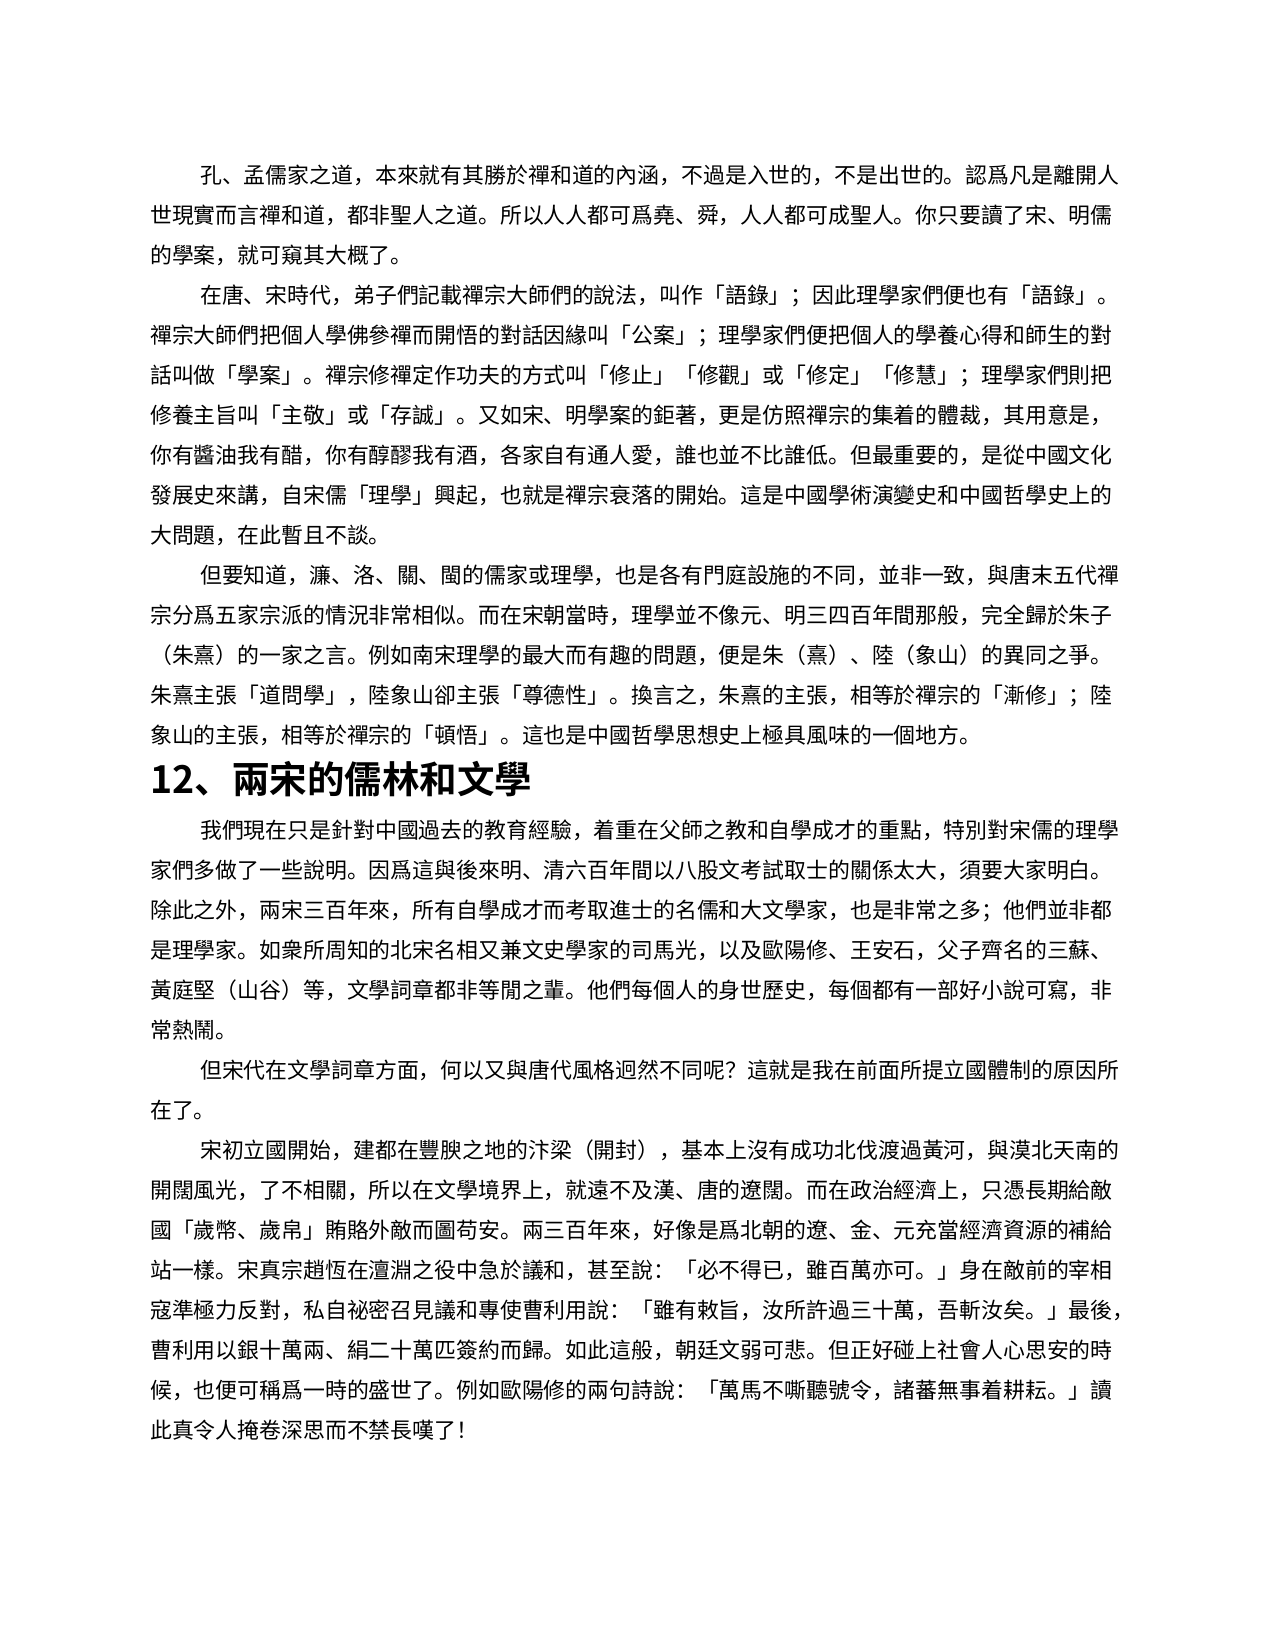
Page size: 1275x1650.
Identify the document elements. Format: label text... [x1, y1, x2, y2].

subtitle 12、兩宋的儒林和文學 [150, 750, 1125, 804]
text 孔、孟儒家之道，本來就有其勝於禪和道的內涵，不過是入世的，不是出世的。認爲凡是離開人世現實而言禪和道，都非聖人之道。所以人人都可爲堯、舜，人人都可成聖人。你只要讀了宋、明儒的學案，就可窺其大概了。 [150, 150, 1125, 270]
text 但宋代在文學詞章方面，何以又與唐代風格迥然不同呢？這就是我在前面所提立國體制的原因所在了。 [150, 1044, 1125, 1124]
text 宋初立國開始，建都在豐腴之地的汴梁（開封），基本上沒有成功北伐渡過黃河，與漠北天南的開闊風光，了不相關，所以在文學境界上，就遠不及漢、唐的遼闊。而在政治經濟上，只憑長期給敵國「歲幣、歲帛」賄賂外敵而圖苟安。兩三百年來，好像是爲北朝的遼、金、元充當經濟資源的補給站一樣。宋真宗趙恆在澶淵之役中急於議和，甚至說：「必不得已，雖百萬亦可。」身在敵前的宰相寇準極力反對，私自祕密召見議和專使曹利用說：「雖有敕旨，汝所許過三十萬，吾斬汝矣。」最後，曹利用以銀十萬兩、絹二十萬匹簽約而歸。如此這般，朝廷文弱可悲。但正好碰上社會人心思安的時候，也便可稱爲一時的盛世了。例如歐陽修的兩句詩說：「萬馬不嘶聽號令，諸蕃無事着耕耘。」讀此真令人掩卷深思而不禁長嘆了！ [150, 1124, 1125, 1444]
text 我們現在只是針對中國過去的教育經驗，着重在父師之教和自學成才的重點，特別對宋儒的理學家們多做了一些說明。因爲這與後來明、清六百年間以八股文考試取士的關係太大，須要大家明白。除此之外，兩宋三百年來，所有自學成才而考取進士的名儒和大文學家，也是非常之多；他們並非都是理學家。如衆所周知的北宋名相又兼文史學家的司馬光，以及歐陽修、王安石，父子齊名的三蘇、黃庭堅（山谷）等，文學詞章都非等閒之輩。他們每個人的身世歷史，每個都有一部好小說可寫，非常熱鬧。 [150, 804, 1125, 1044]
text 但要知道，濂、洛、關、閩的儒家或理學，也是各有門庭設施的不同，並非一致，與唐末五代禪宗分爲五家宗派的情況非常相似。而在宋朝當時，理學並不像元、明三四百年間那般，完全歸於朱子（朱熹）的一家之言。例如南宋理學的最大而有趣的問題，便是朱（熹）、陸（象山）的異同之爭。朱熹主張「道問學」，陸象山卻主張「尊德性」。換言之，朱熹的主張，相等於禪宗的「漸修」；陸象山的主張，相等於禪宗的「頓悟」。這也是中國哲學思想史上極具風味的一個地方。 [150, 550, 1125, 750]
text 在唐、宋時代，弟子們記載禪宗大師們的說法，叫作「語錄」；因此理學家們便也有「語錄」。禪宗大師們把個人學佛參禪而開悟的對話因緣叫「公案」；理學家們便把個人的學養心得和師生的對話叫做「學案」。禪宗修禪定作功夫的方式叫「修止」「修觀」或「修定」「修慧」；理學家們則把修養主旨叫「主敬」或「存誠」。又如宋、明學案的鉅著，更是仿照禪宗的集着的體裁，其用意是，你有醬油我有醋，你有醇醪我有酒，各家自有通人愛，誰也並不比誰低。但最重要的，是從中國文化發展史來講，自宋儒「理學」興起，也就是禪宗衰落的開始。這是中國學術演變史和中國哲學史上的大問題，在此暫且不談。 [150, 270, 1125, 550]
